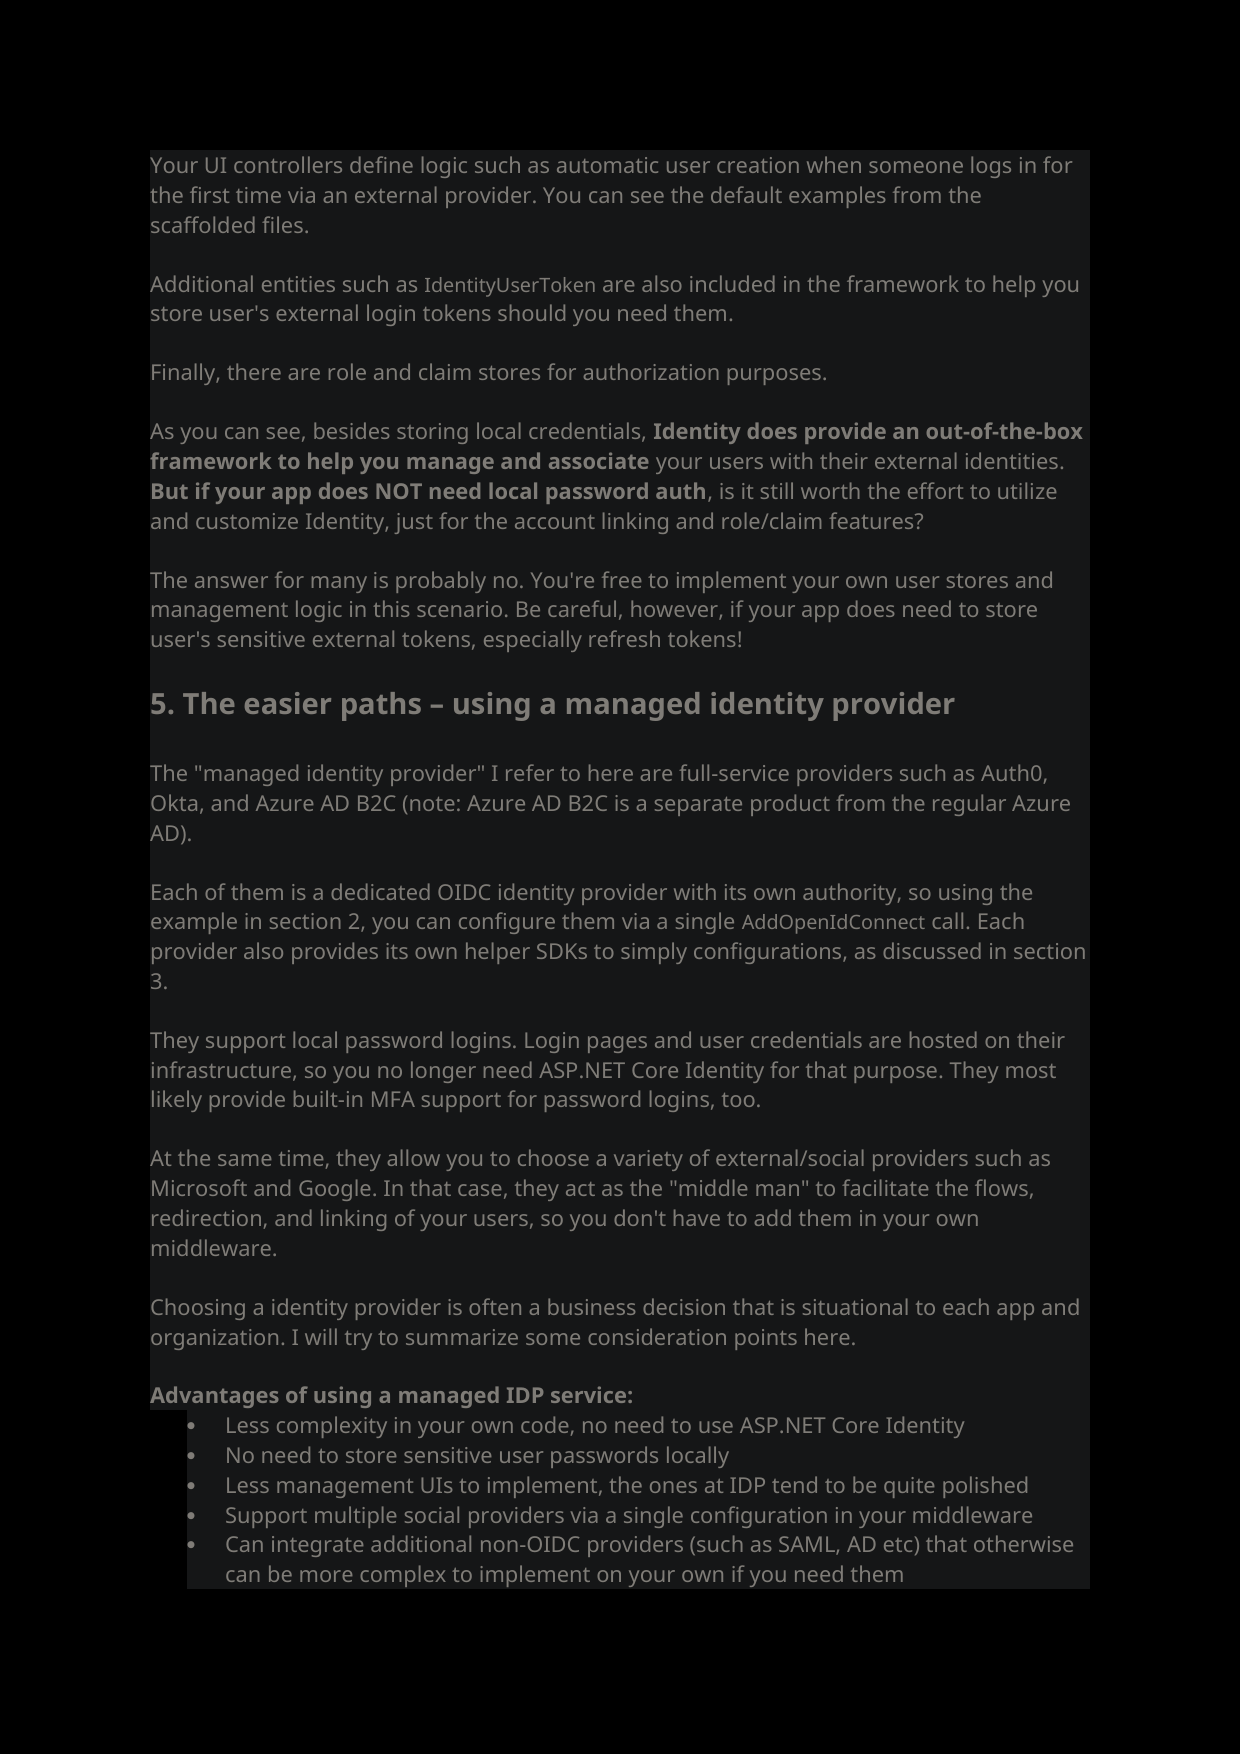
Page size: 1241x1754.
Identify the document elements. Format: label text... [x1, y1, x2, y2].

text Choosing a identity provider is often a business decision that is situational to each app and organization. I will try to summarize some consideration points here. [150, 1292, 1090, 1351]
text Additional entities such as IdentityUserToken are also included in the framework to help you store user's external login tokens should you need them. [150, 268, 1090, 328]
subtitle 5. The easier paths – using a managed identity provider [150, 683, 1090, 723]
text They support local password logins. Login pages and user credentials are hosted on their infrastructure, so you no longer need ASP.NET Core Identity for that purpose. They most likely provide built-in MFA support for password logins, too. [150, 1025, 1090, 1114]
list No need to store sensitive user passwords locally [187, 1440, 1090, 1470]
list Can integrate additional non-OIDC providers (such as SAML, AD etc) that otherwise can be more complex to implement on your own if you need them [187, 1529, 1090, 1589]
text Finally, there are role and claim stores for authorization purposes. [150, 357, 1090, 387]
text As you can see, besides storing local credentials, Identity does provide an out-of-the-box framework to help you manage and associate your users with their external identities. [150, 416, 1090, 476]
text The answer for many is probably no. You're free to implement your own user stores and management logic in this scenario. Be careful, however, if your app does need to store user's sensitive external tokens, especially refresh tokens! [150, 564, 1090, 654]
text Advantages of using a managed IDP service: [150, 1380, 1090, 1410]
list Support multiple social providers via a single configuration in your middleware [187, 1499, 1090, 1529]
text At the same time, they allow you to choose a variety of external/social providers such as Microsoft and Google. In that case, they act as the "middle man" to facilitate the flows, redirection, and linking of your users, so you don't have to add them in your own middleware. [150, 1143, 1090, 1262]
text But if your app does NOT need local password auth, is it still worth the effort to utilize and customize Identity, just for the account linking and role/claim features? [150, 476, 1090, 535]
text Each of them is a dedicated OIDC identity provider with its own authority, so using the example in section 2, you can configure them via a single AddOpenIdConnect call. Each provider also provides its own helper SDKs to simply configurations, as discussed in section 3. [150, 876, 1090, 996]
text Your UI controllers define logic such as automatic user creation when someone logs in for the first time via an external provider. You can see the default examples from the scaffolded files. [150, 150, 1090, 239]
list Less management UIs to implement, the ones at IDP tend to be quite polished [187, 1470, 1090, 1499]
text The "managed identity provider" I refer to here are full-service providers such as Auth0, Okta, and Azure AD B2C (note: Azure AD B2C is a separate product from the regular Azure AD). [150, 758, 1090, 847]
list Less complexity in your own code, no need to use ASP.NET Core Identity [187, 1410, 1090, 1440]
